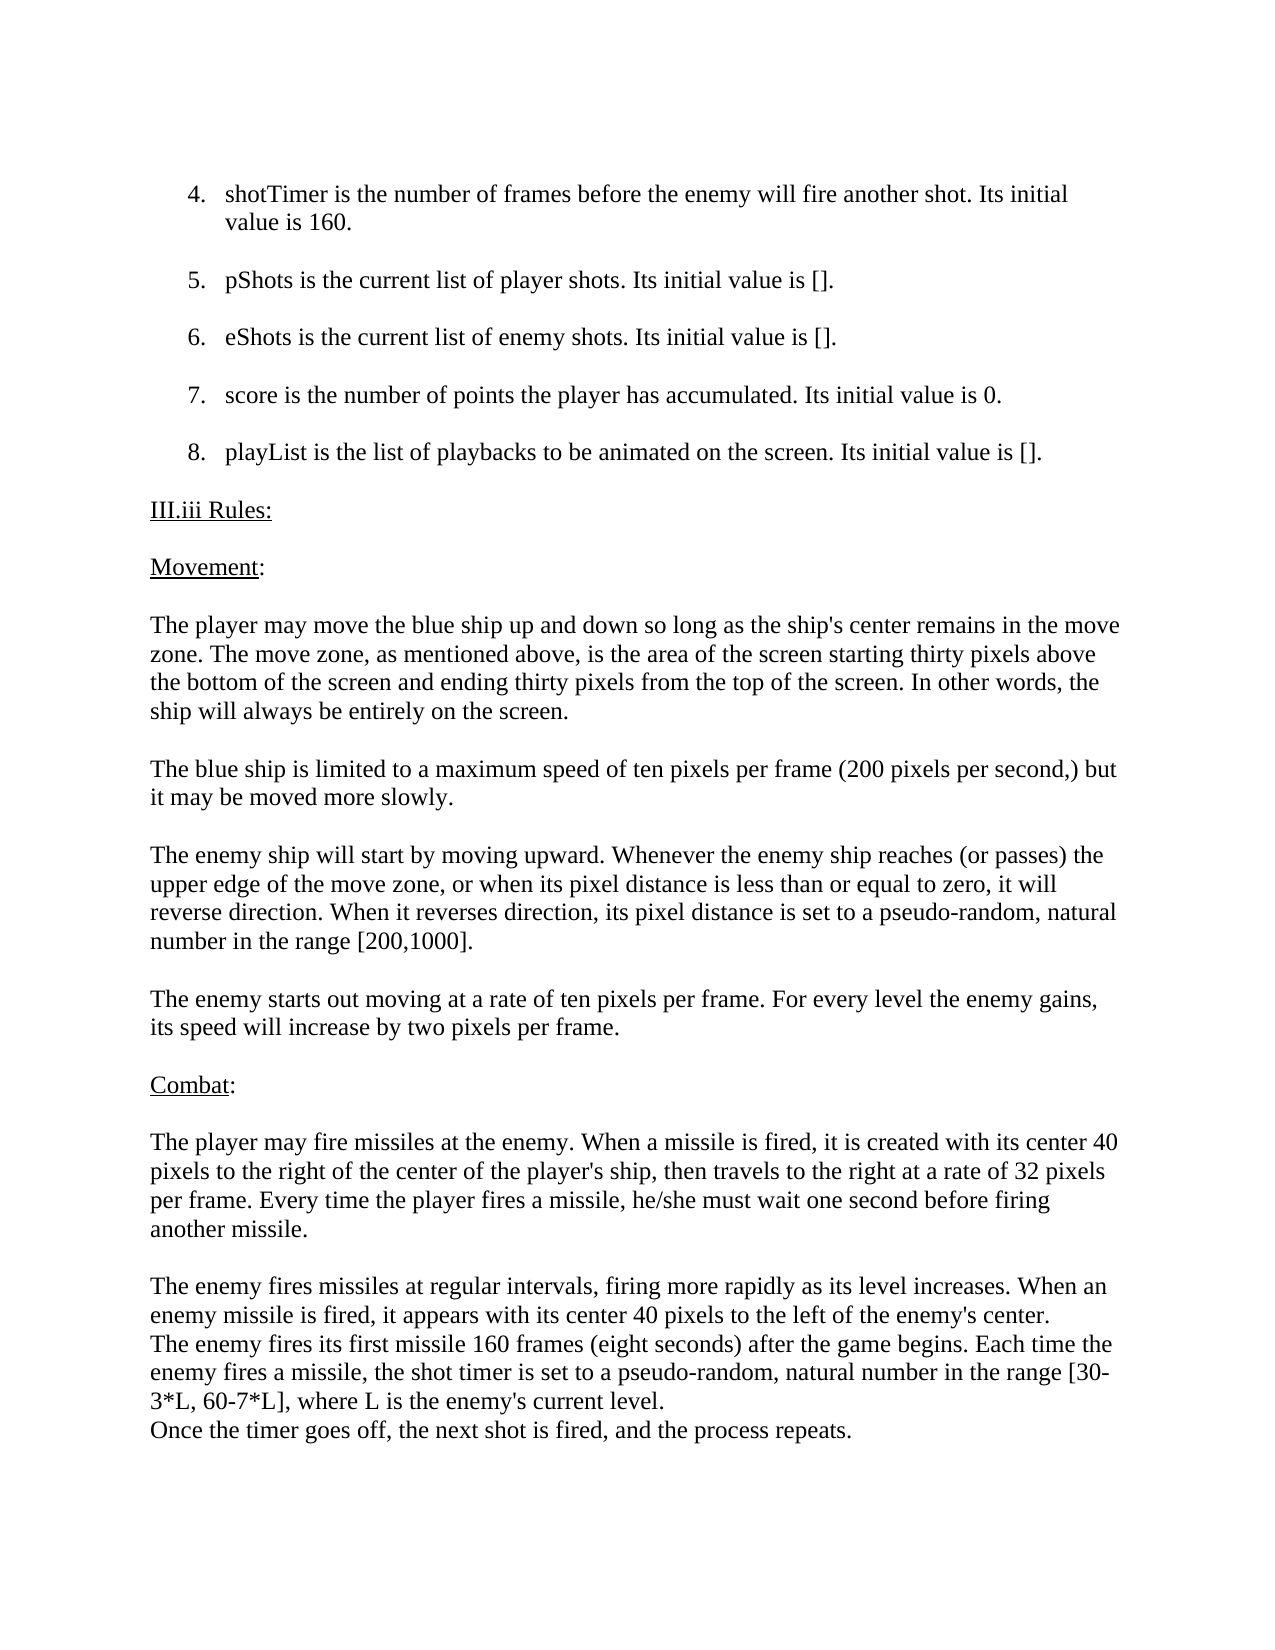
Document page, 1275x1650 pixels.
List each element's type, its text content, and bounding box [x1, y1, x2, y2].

text Movement: [150, 552, 1125, 581]
list score is the number of points the player has accumulated. Its initial value is 0. [187, 380, 1125, 409]
text III.iii Rules: [150, 495, 1125, 524]
list eShots is the current list of enemy shots. Its initial value is []. [187, 322, 1125, 351]
text The enemy fires its first missile 160 frames (eight seconds) after the game begins. Each time the enemy fires a missile, the shot timer is set to a pseudo-random, natural number in the range [30-3*L, 60-7*L], where L is the enemy's current level. [150, 1329, 1125, 1415]
list shotTimer is the number of frames before the enemy will fire another shot. Its initial value is 160. [187, 179, 1125, 236]
text The enemy ship will start by moving upward. Whenever the enemy ship reaches (or passes) the upper edge of the move zone, or when its pixel distance is less than or equal to zero, it will reverse direction. When it reverses direction, its pixel distance is set to a pseudo-random, natural number in the range [200,1000]. [150, 840, 1125, 955]
text The player may move the blue ship up and down so long as the ship's center remains in the move zone. The move zone, as mentioned above, is the area of the screen starting thirty pixels above the bottom of the screen and ending thirty pixels from the top of the screen. In other words, the ship will always be entirely on the screen. [150, 610, 1125, 725]
text The enemy fires missiles at regular intervals, firing more rapidly as its level increases. When an enemy missile is fired, it appears with its center 40 pixels to the left of the enemy's center. [150, 1271, 1125, 1329]
text The enemy starts out moving at a rate of ten pixels per frame. For every level the enemy gains, its speed will increase by two pixels per frame. [150, 984, 1125, 1041]
text Combat: [150, 1070, 1125, 1099]
text The player may fire missiles at the enemy. When a missile is fired, it is created with its center 40 pixels to the right of the center of the player's ship, then travels to the right at a rate of 32 pixels per frame. Every time the player fires a missile, he/she must wait one second before firing another missile. [150, 1127, 1125, 1242]
list playList is the list of playbacks to be animated on the screen. Its initial value is []. [187, 437, 1125, 466]
text Once the timer goes off, the next shot is fired, and the process repeats. [150, 1415, 1125, 1444]
text The blue ship is limited to a maximum speed of ten pixels per frame (200 pixels per second,) but it may be moved more slowly. [150, 754, 1125, 811]
list pShots is the current list of player shots. Its initial value is []. [187, 265, 1125, 294]
